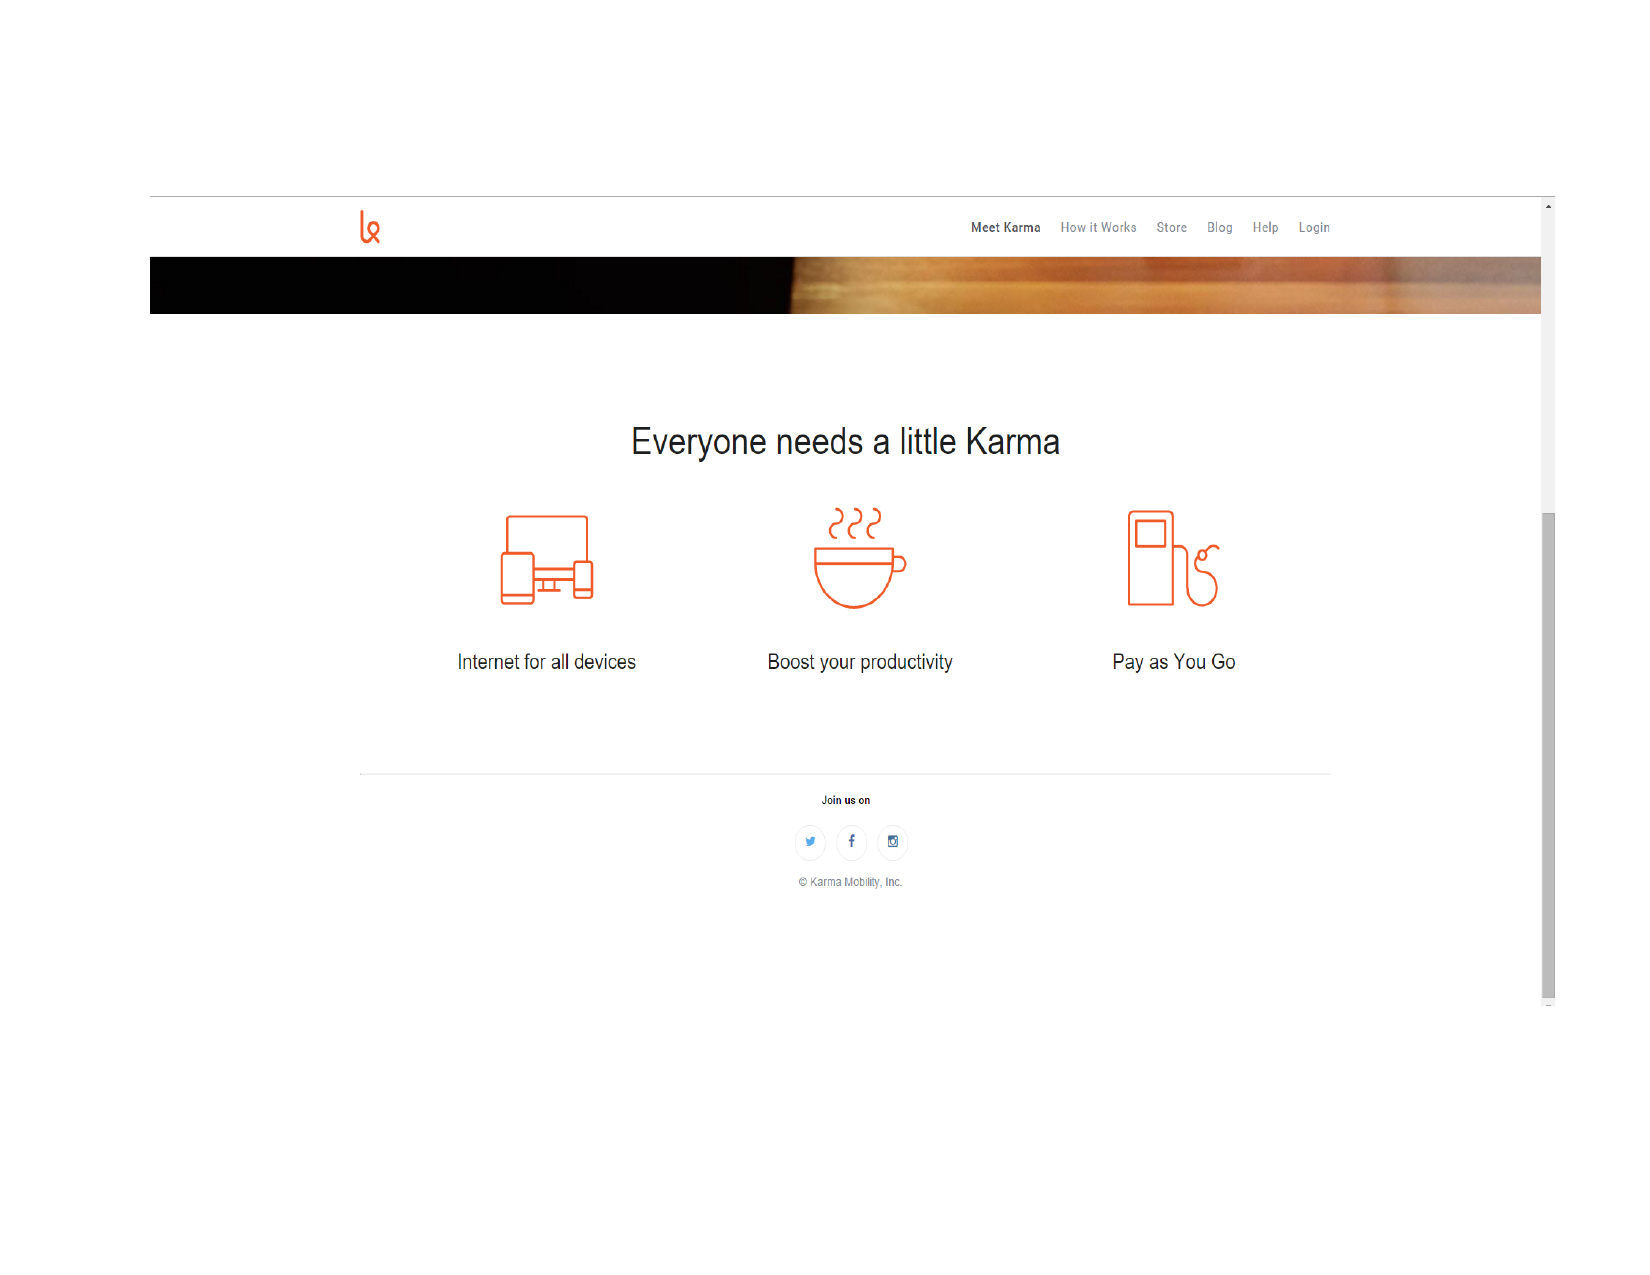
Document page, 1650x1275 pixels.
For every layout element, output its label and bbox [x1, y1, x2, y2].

picture [150, 196, 1555, 1006]
